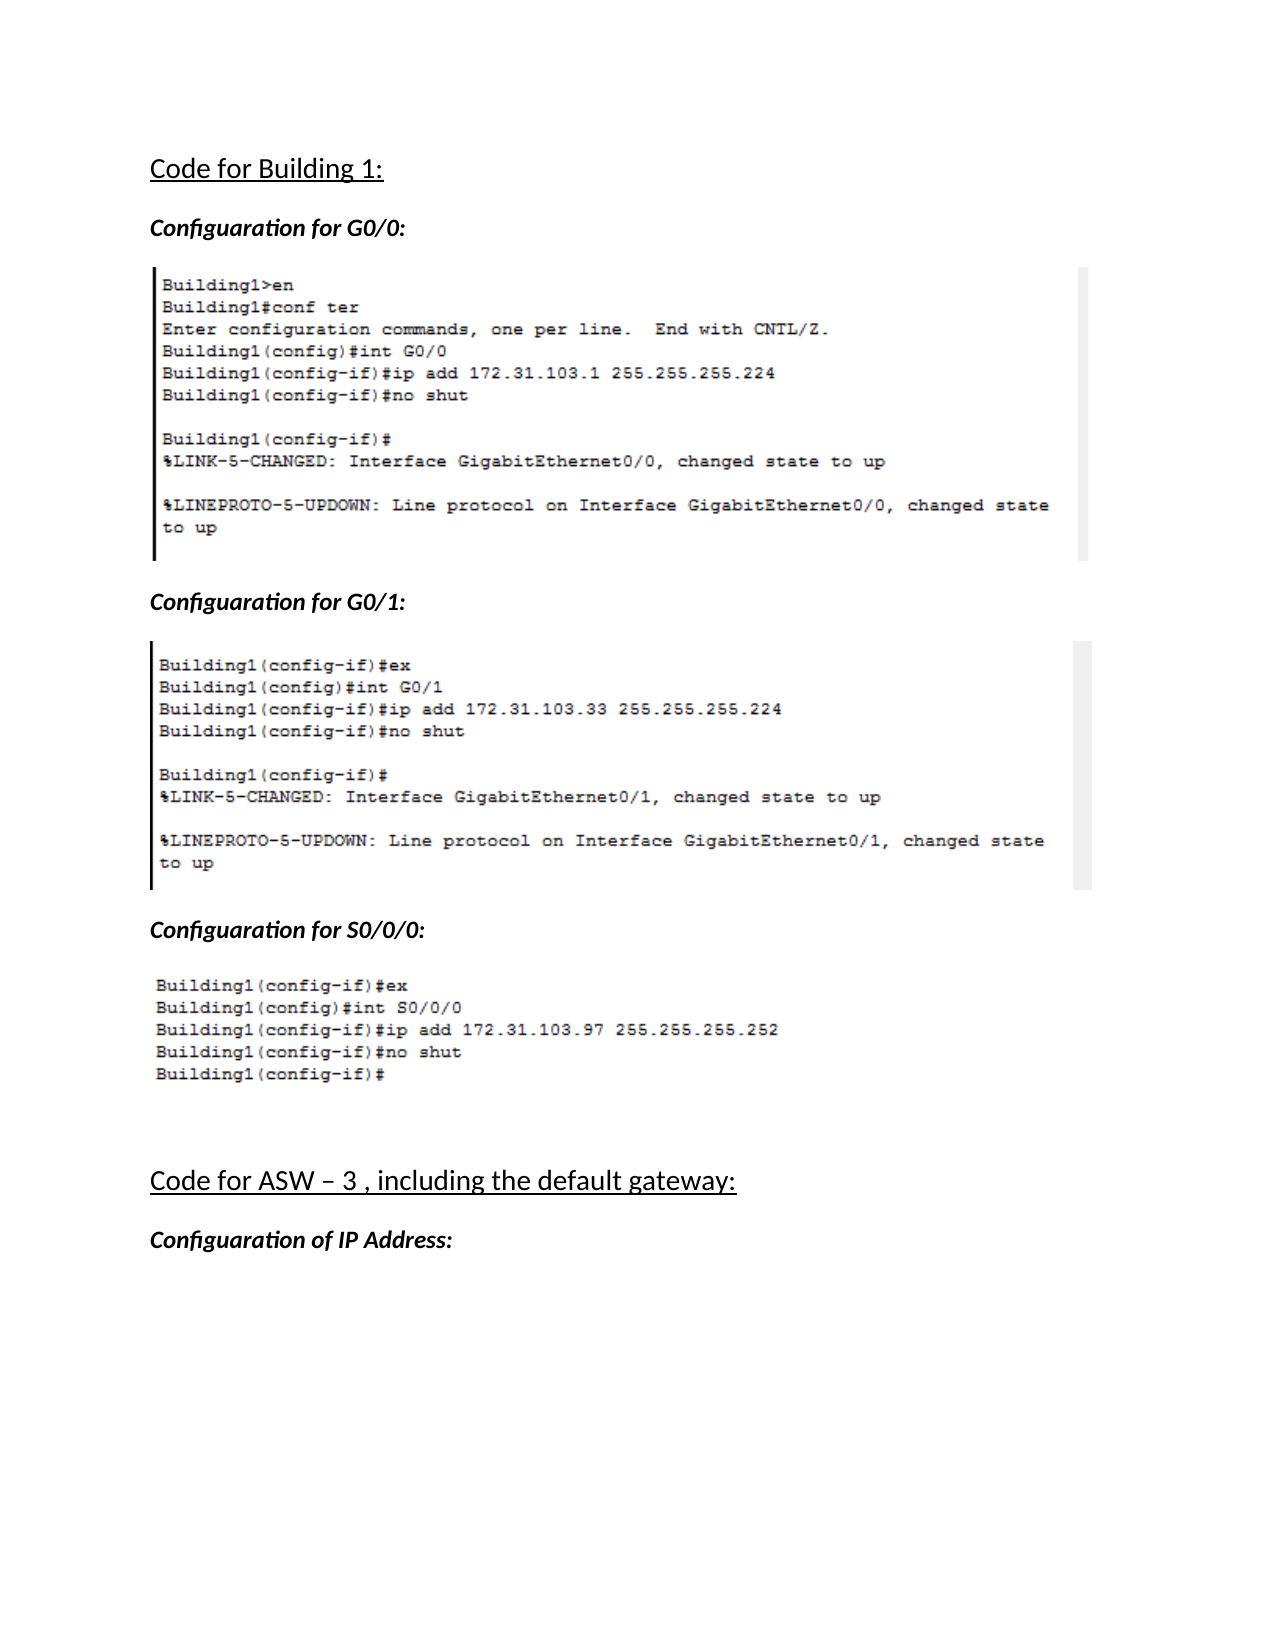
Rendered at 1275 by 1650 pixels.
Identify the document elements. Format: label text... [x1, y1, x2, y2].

text Configuaration of IP Address: [150, 1224, 1125, 1255]
text Code for ASW – 3 , including the default gateway: [150, 1162, 1125, 1198]
picture [150, 267, 1089, 561]
picture [150, 641, 1092, 890]
picture [150, 970, 925, 1138]
text Configuaration for G0/1: [150, 586, 1125, 616]
text Configuaration for G0/0: [150, 212, 1125, 242]
text Code for Building 1: [150, 150, 1125, 186]
text Configuaration for S0/0/0: [150, 914, 1125, 945]
